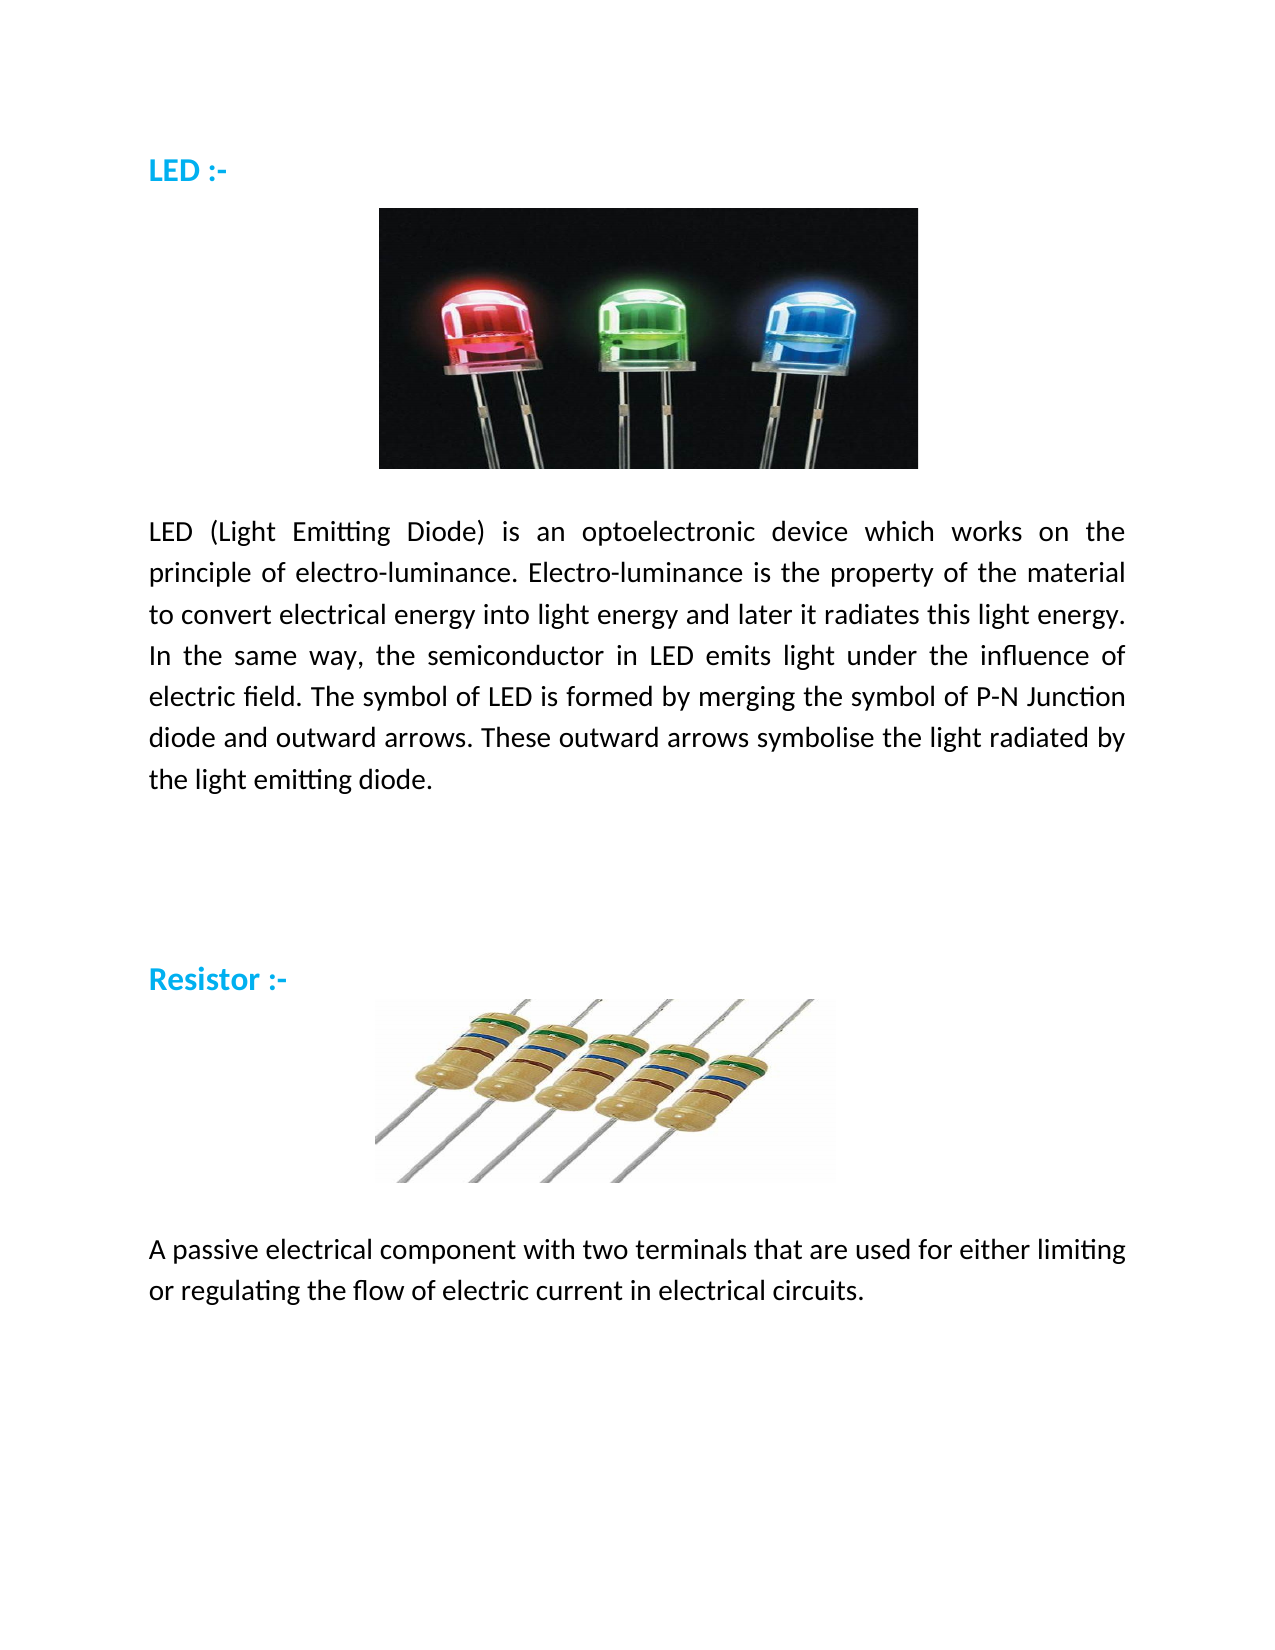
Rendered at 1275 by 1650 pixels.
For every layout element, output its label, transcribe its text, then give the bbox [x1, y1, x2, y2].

picture [379, 208, 919, 469]
subtitle Resistor :- [148, 958, 1126, 999]
text A passive electrical component with two terminals that are used for either limiting or regulating the flow of electric current in electrical circuits. [148, 1231, 1127, 1308]
subtitle LED :- [148, 149, 1126, 190]
picture [375, 999, 836, 1183]
text LED (Light Emitting Diode) is an optoelectronic device which works on the principle of electro-luminance. Electro-luminance is the property of the material to convert electrical energy into light energy and later it radiates this light energy. In the same way, the semiconductor in LED emits light under the influence of electric field. The symbol of LED is formed by merging the symbol of P-N Junction diode and outward arrows. These outward arrows symbolise the light radiated by the light emitting diode. [148, 513, 1127, 796]
